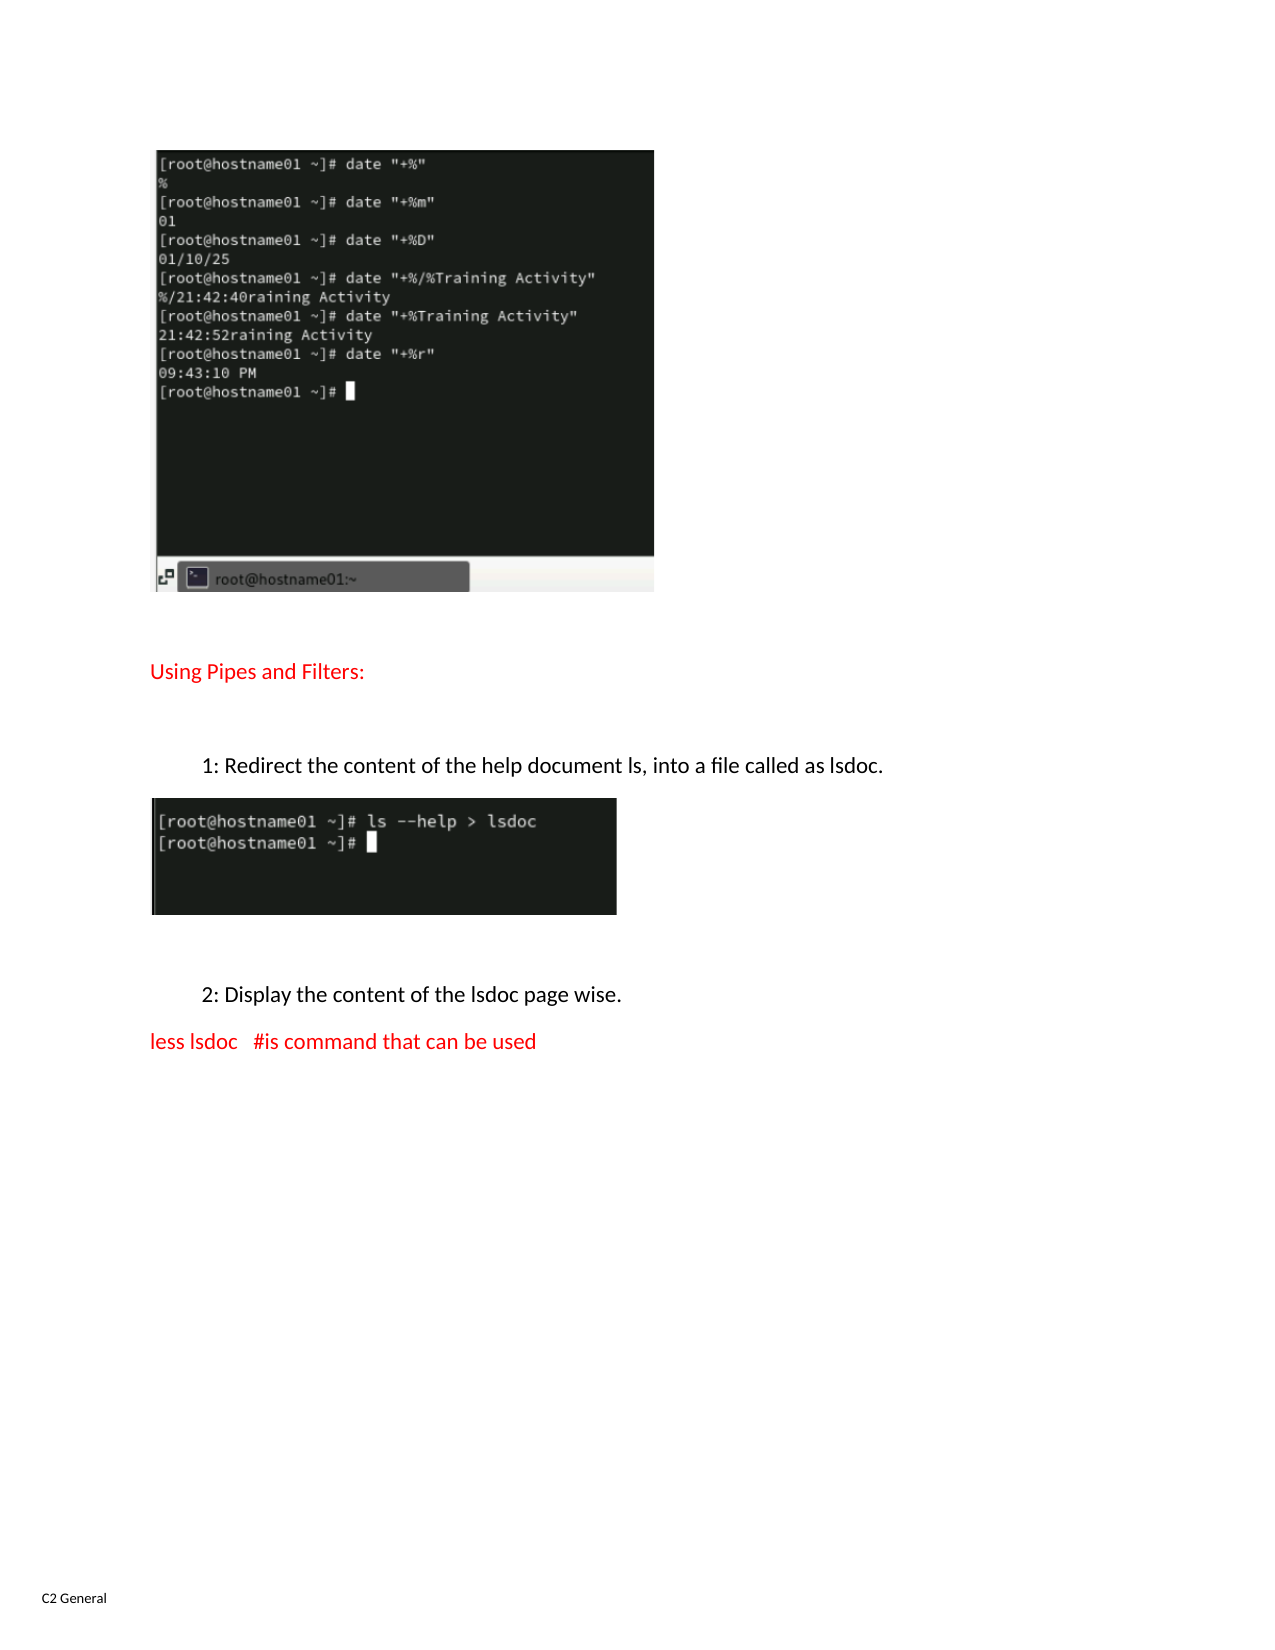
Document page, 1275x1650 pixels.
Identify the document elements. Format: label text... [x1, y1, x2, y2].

text Using Pipes and Filters: [150, 657, 1125, 685]
picture [150, 798, 617, 915]
text less lsdoc #is command that can be used [150, 1027, 1125, 1055]
picture [150, 150, 655, 592]
text 2: Display the content of the lsdoc page wise. [150, 980, 1125, 1008]
text 1: Redirect the content of the help document ls, into a file called as lsdoc. [150, 751, 1125, 779]
